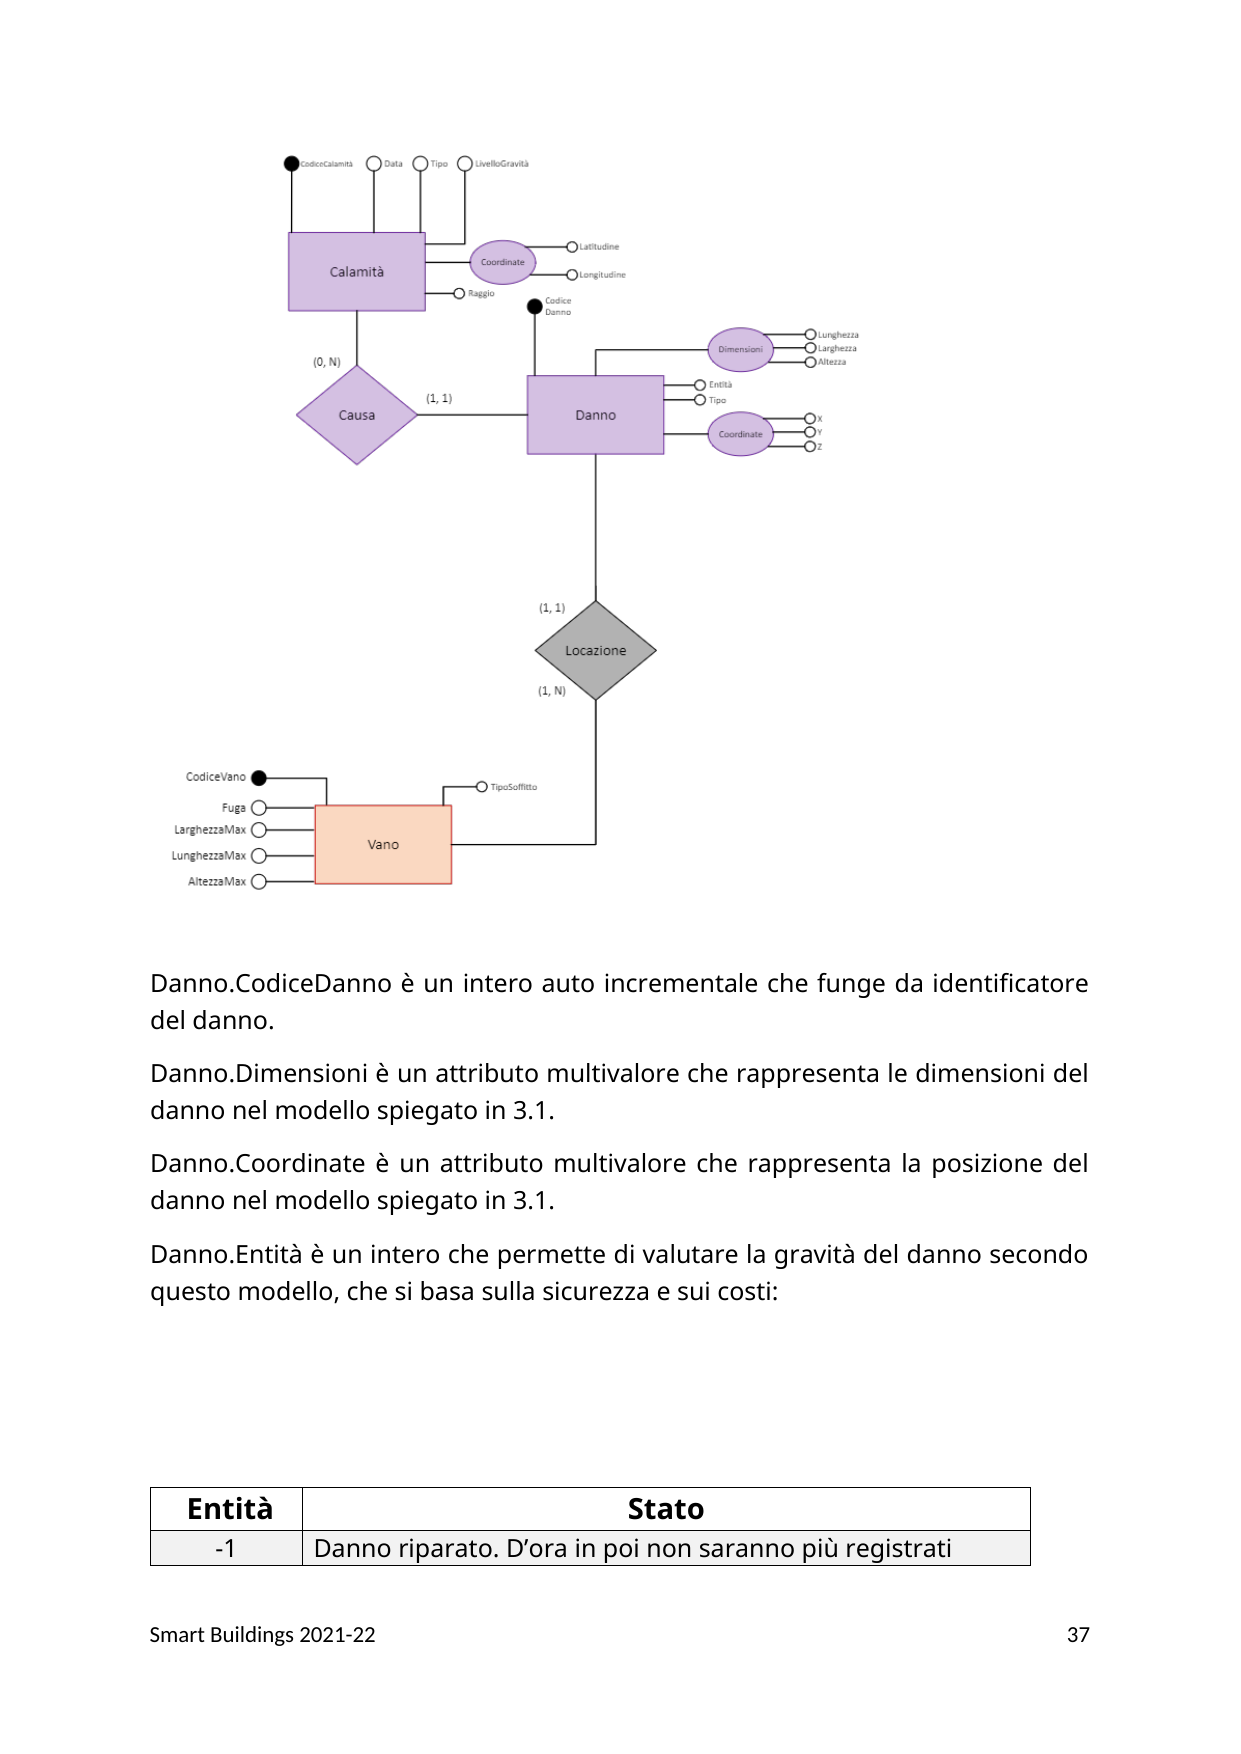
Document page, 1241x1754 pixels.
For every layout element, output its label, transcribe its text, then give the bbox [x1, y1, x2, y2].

text Danno.Entità è un intero che permette di valutare la gravità del danno secondo questo modello, che si basa sulla sicurezza e sui costi: [150, 1236, 1090, 1307]
text Danno.CodiceDanno è un intero auto incrementale che funge da identificatore del danno. [150, 966, 1090, 1037]
table_header Stato [303, 1488, 1030, 1530]
text Danno.Dimensioni è un attributo multivalore che rappresenta le dimensioni del danno nel modello spiegato in 3.1. [150, 1056, 1090, 1127]
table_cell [303, 1531, 1030, 1565]
table_cell -1 [151, 1531, 302, 1565]
table_header Entità [151, 1488, 302, 1530]
picture [150, 150, 883, 900]
text Danno.Coordinate è un attributo multivalore che rappresenta la posizione del danno nel modello spiegato in 3.1. [150, 1146, 1090, 1217]
